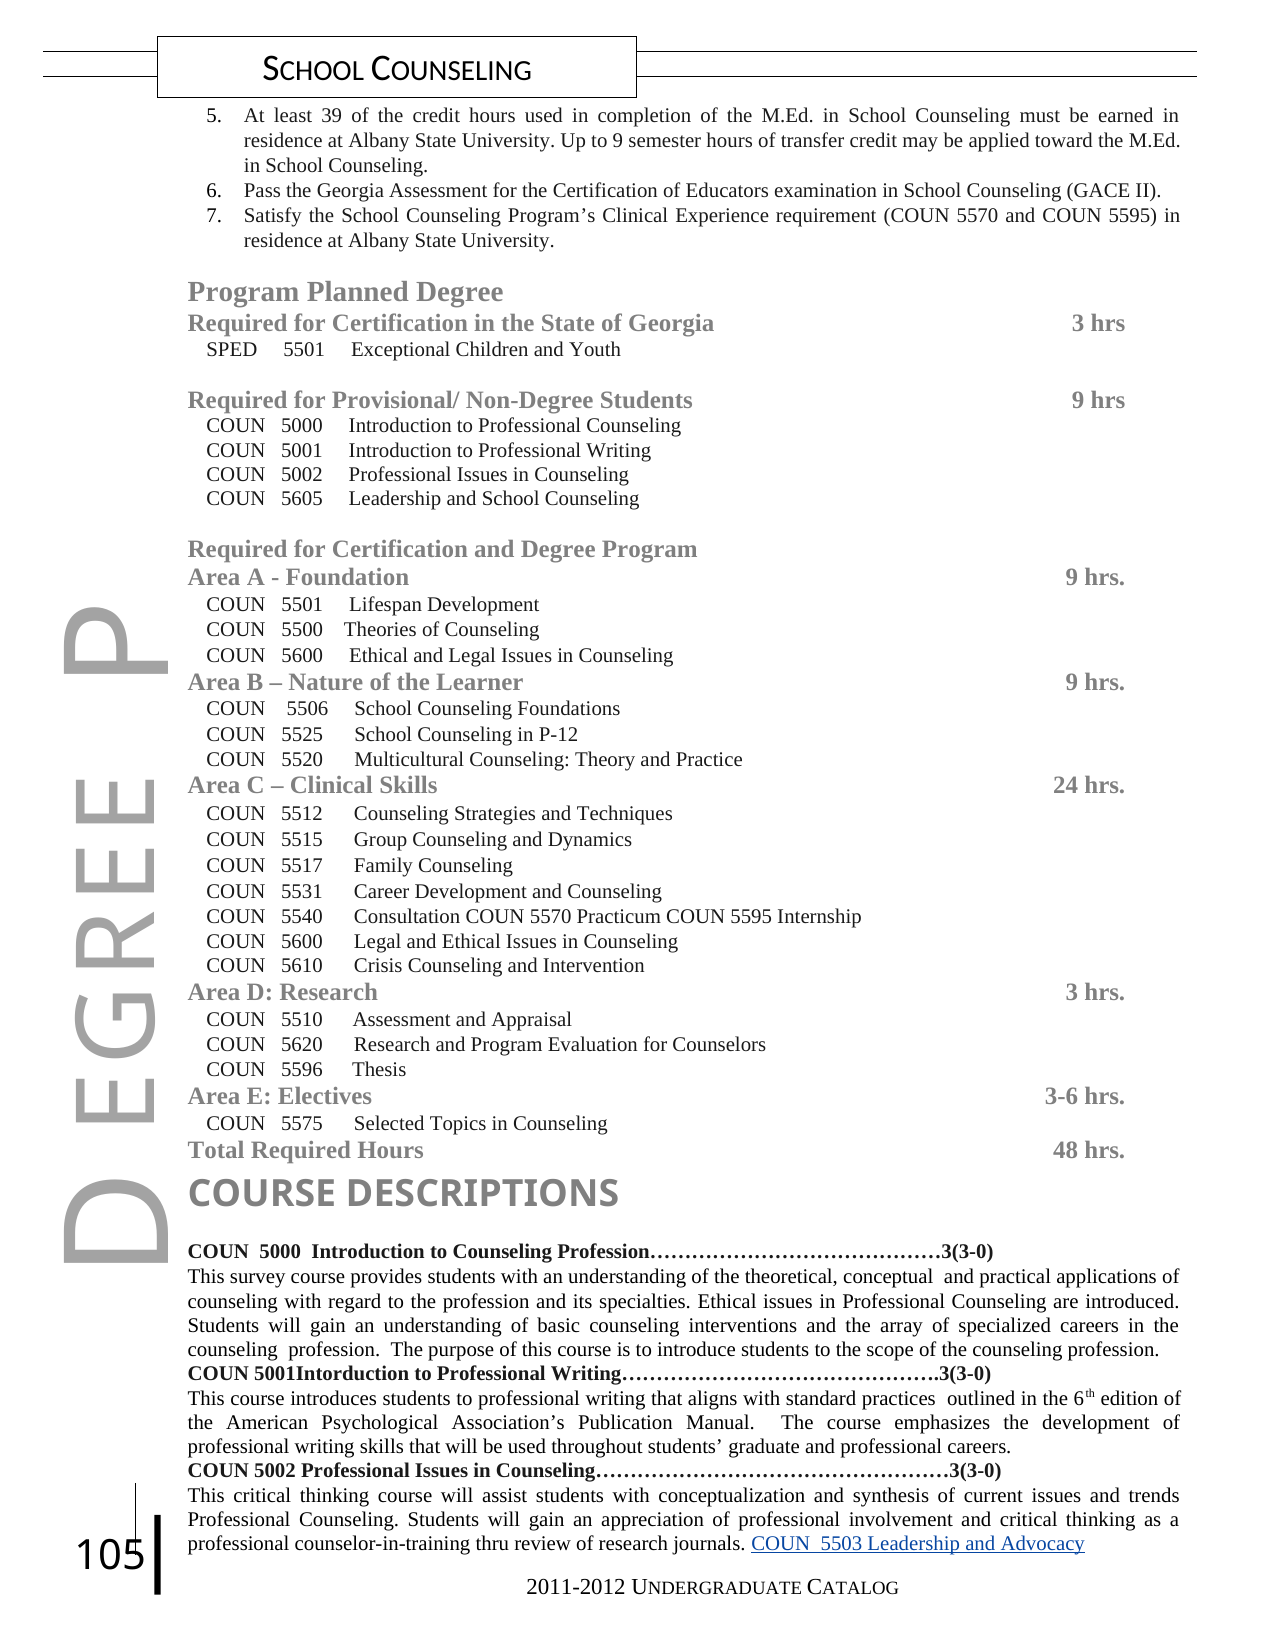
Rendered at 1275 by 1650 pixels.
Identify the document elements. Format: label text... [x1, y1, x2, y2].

text COUN 5515 Group Counseling and Dynamics [206, 826, 1162, 851]
text Area A - Foundation 9 hrs. [187, 562, 1162, 591]
text Area E: Electives 3-6 hrs. [187, 1081, 1162, 1109]
text COUN 5002 Professional Issues in Counseling……………………………………………3(3-0) [187, 1458, 1181, 1482]
subtitle COURSE DESCRIPTIONS [187, 1164, 1181, 1217]
text This critical thinking course will assist students with conceptualization and synthesis of current issues and trends Professional Counseling. Students will gain an appreciation of professional involvement and critical thinking as a professional counselor-in-training thru review of research journals. [187, 1483, 1181, 1555]
text COUN 5600 Ethical and Legal Issues in Counseling [206, 642, 1162, 667]
text Area B – Nature of the Learner 9 hrs. [187, 667, 1162, 695]
text COUN 5610 Crisis Counseling and Intervention [206, 953, 1162, 977]
text COUN 5620 Research and Program Evaluation for Counselors [206, 1032, 1200, 1056]
list Satisfy the School Counseling Program’s Clinical Experience requirement (COUN 5570 and COUN 5595) in residence at Albany State University. [206, 203, 1181, 252]
text COUN 5596 Thesis [206, 1057, 1200, 1081]
text COUN 5531 Career Development and Counseling [206, 878, 1162, 903]
text Area D: Research 3 hrs. [187, 977, 1162, 1006]
subtitle Program Planned Degree [187, 274, 1200, 308]
text COUN 5575 Selected Topics in Counseling [206, 1111, 689, 1135]
text Required for Provisional/ Non-Degree Students 9 hrs [187, 385, 1162, 413]
text COUN 5000 Introduction to Counseling Profession……………………………………3(3-0) [187, 1239, 1181, 1263]
text Area C – Clinical Skills 24 hrs. [187, 771, 1162, 799]
text Required for Certification in the State of Georgia 3 hrs [187, 308, 1162, 337]
text Required for Certification and Degree Program [187, 534, 1181, 562]
text COUN 5001 Introduction to Professional Writing [206, 437, 1162, 462]
text COUN 5001Intorduction to Professional Writing……………………………………….3(3-0) [187, 1361, 1181, 1385]
text COUN 5002 Professional Issues in Counseling [206, 462, 1162, 486]
text COUN 5520 Multicultural Counseling: Theory and Practice [206, 747, 1162, 771]
text SPED 5501 Exceptional Children and Youth [206, 337, 1162, 361]
list Pass the Georgia Assessment for the Certification of Educators examination in School Counseling (GACE II). [206, 178, 1181, 202]
text COUN 5525 School Counseling in P-12 [206, 721, 1162, 746]
text COUN 5512 Counseling Strategies and Techniques [206, 800, 1162, 824]
text COUN 5600 Legal and Ethical Issues in Counseling [206, 929, 1162, 953]
text COUN 5506 School Counseling Foundations [206, 696, 1162, 720]
text COUN 5605 Leadership and School Counseling [206, 486, 1162, 510]
text COUN 5510 Assessment and Appraisal [206, 1007, 1200, 1031]
text COUN 5517 Family Counseling [206, 852, 1162, 877]
text Total Required Hours 48 hrs. [187, 1136, 1162, 1164]
text COUN 5000 Introduction to Professional Counseling [206, 413, 1162, 437]
text COUN 5501 Lifespan Development [206, 592, 1162, 616]
text COUN 5540 Consultation COUN 5570 Practicum COUN 5595 Internship [206, 904, 1162, 928]
list At least 39 of the credit hours used in completion of the M.Ed. in School Counseling must be earned in residence at Albany State University. Up to 9 semester hours of transfer credit may be applied toward the M.Ed. in School Counseling. [206, 103, 1181, 177]
text This survey course provides students with an understanding of the theoretical, conceptual and practical applications of counseling with regard to the profession and its specialties. Ethical issues in Professional Counseling are introduced. Students will gain an understanding of basic counseling interventions and the array of specialized careers in the counseling profession. The purpose of this course is to introduce students to the scope of the counseling profession. [187, 1264, 1181, 1361]
text COUN 5500 Theories of Counseling [206, 617, 1162, 641]
text This course introduces students to professional writing that aligns with standard practices outlined in the 6th edition of the American Psychological Association’s Publication Manual. The course emphasizes the development of professional writing skills that will be used throughout students’ graduate and professional careers. [187, 1386, 1181, 1458]
